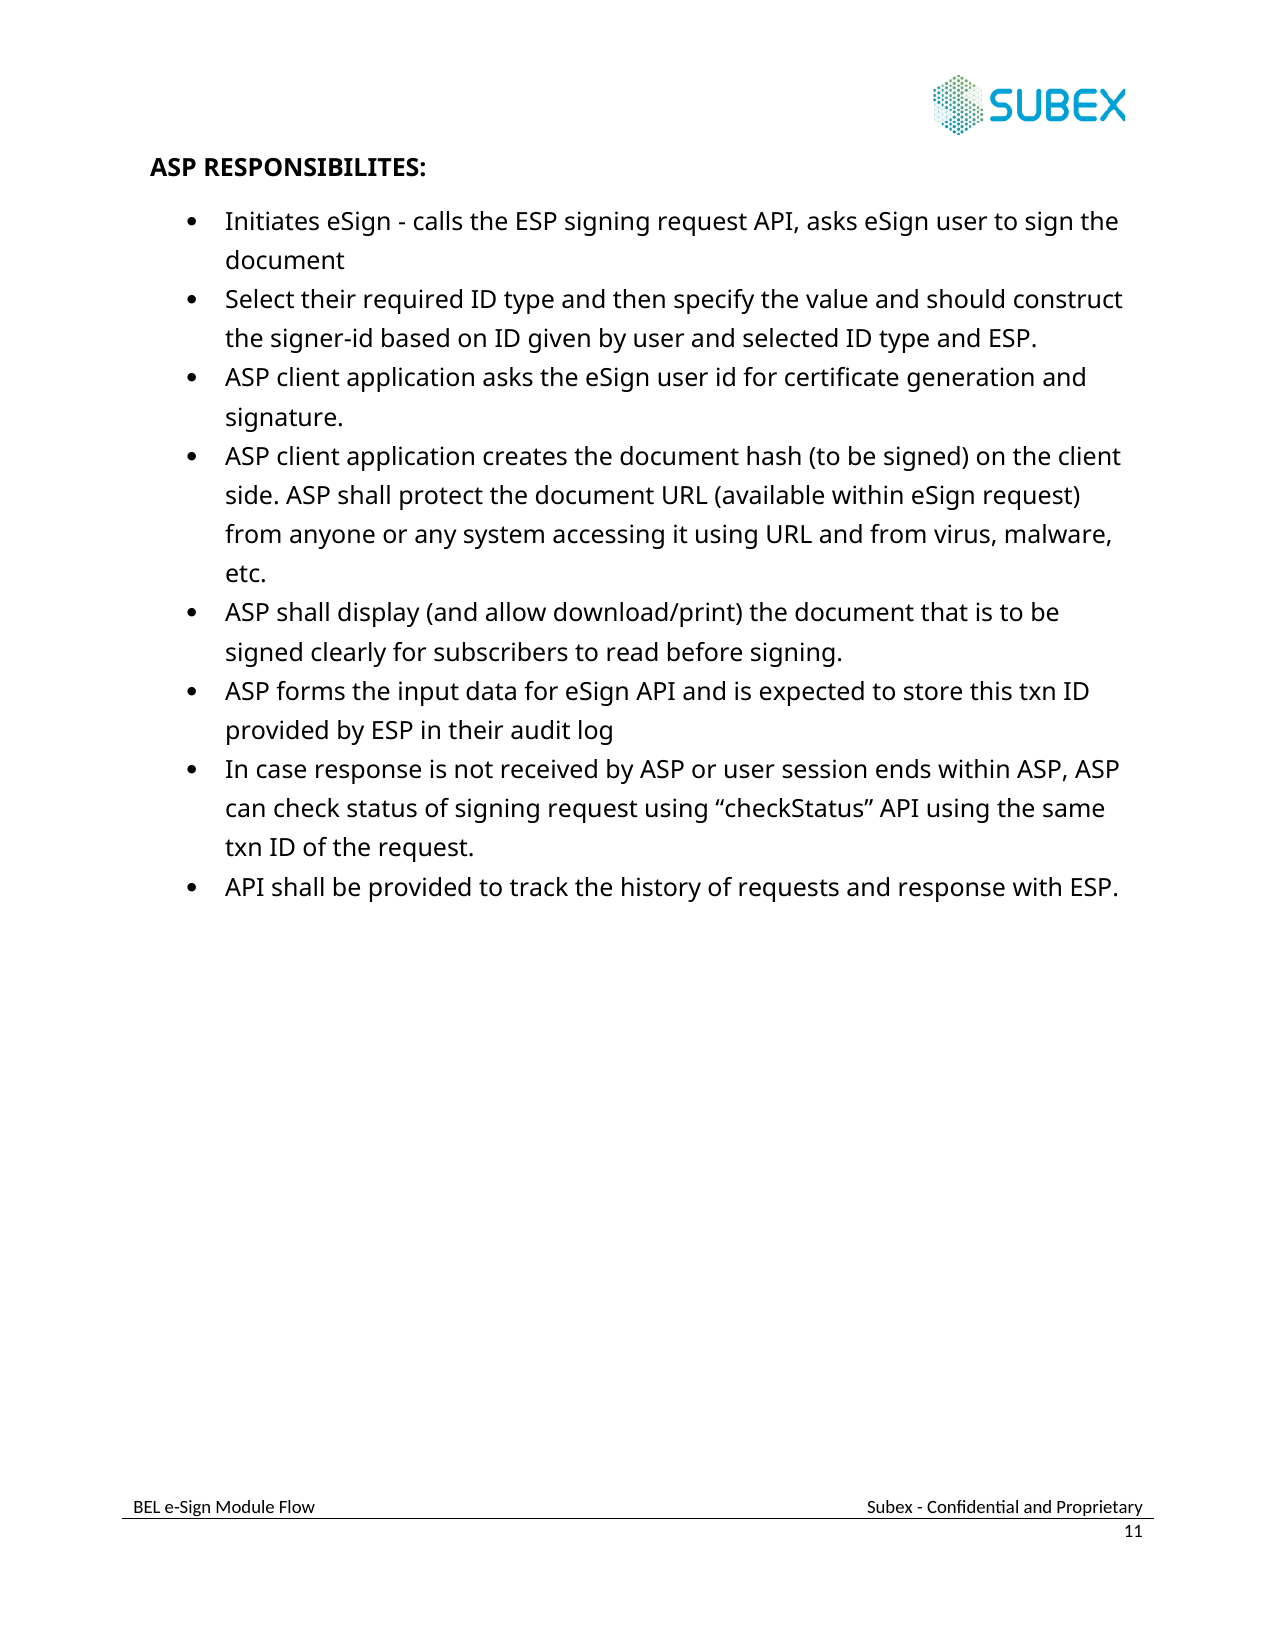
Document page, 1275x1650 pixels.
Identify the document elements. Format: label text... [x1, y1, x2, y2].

list ASP shall display (and allow download/print) the document that is to be signed clearly for subscribers to read before signing. [187, 595, 1125, 668]
picture [933, 75, 1125, 135]
list ASP client application creates the document hash (to be signed) on the client side. ASP shall protect the document URL (available within eSign request) from anyone or any system accessing it using URL and from virus, malware, etc. [187, 438, 1125, 590]
list ASP client application asks the eSign user id for certificate generation and signature. [187, 360, 1125, 433]
list In case response is not received by ASP or user session ends within ASP, ASP can check status of signing request using “checkStatus” API using the same txn ID of the request. [187, 752, 1125, 864]
list Initiates eSign - calls the ESP signing request API, asks eSign user to sign the document [187, 203, 1125, 277]
text ASP RESPONSIBILITES: [150, 150, 1125, 184]
list Select their required ID type and then specify the value and should construct the signer-id based on ID given by user and selected ID type and ESP. [187, 282, 1125, 355]
picture [1118, 97, 1125, 113]
list API shall be provided to track the history of requests and response with ESP. [187, 869, 1125, 903]
list ASP forms the input data for eSign API and is expected to store this txn ID provided by ESP in their audit log [187, 673, 1125, 747]
